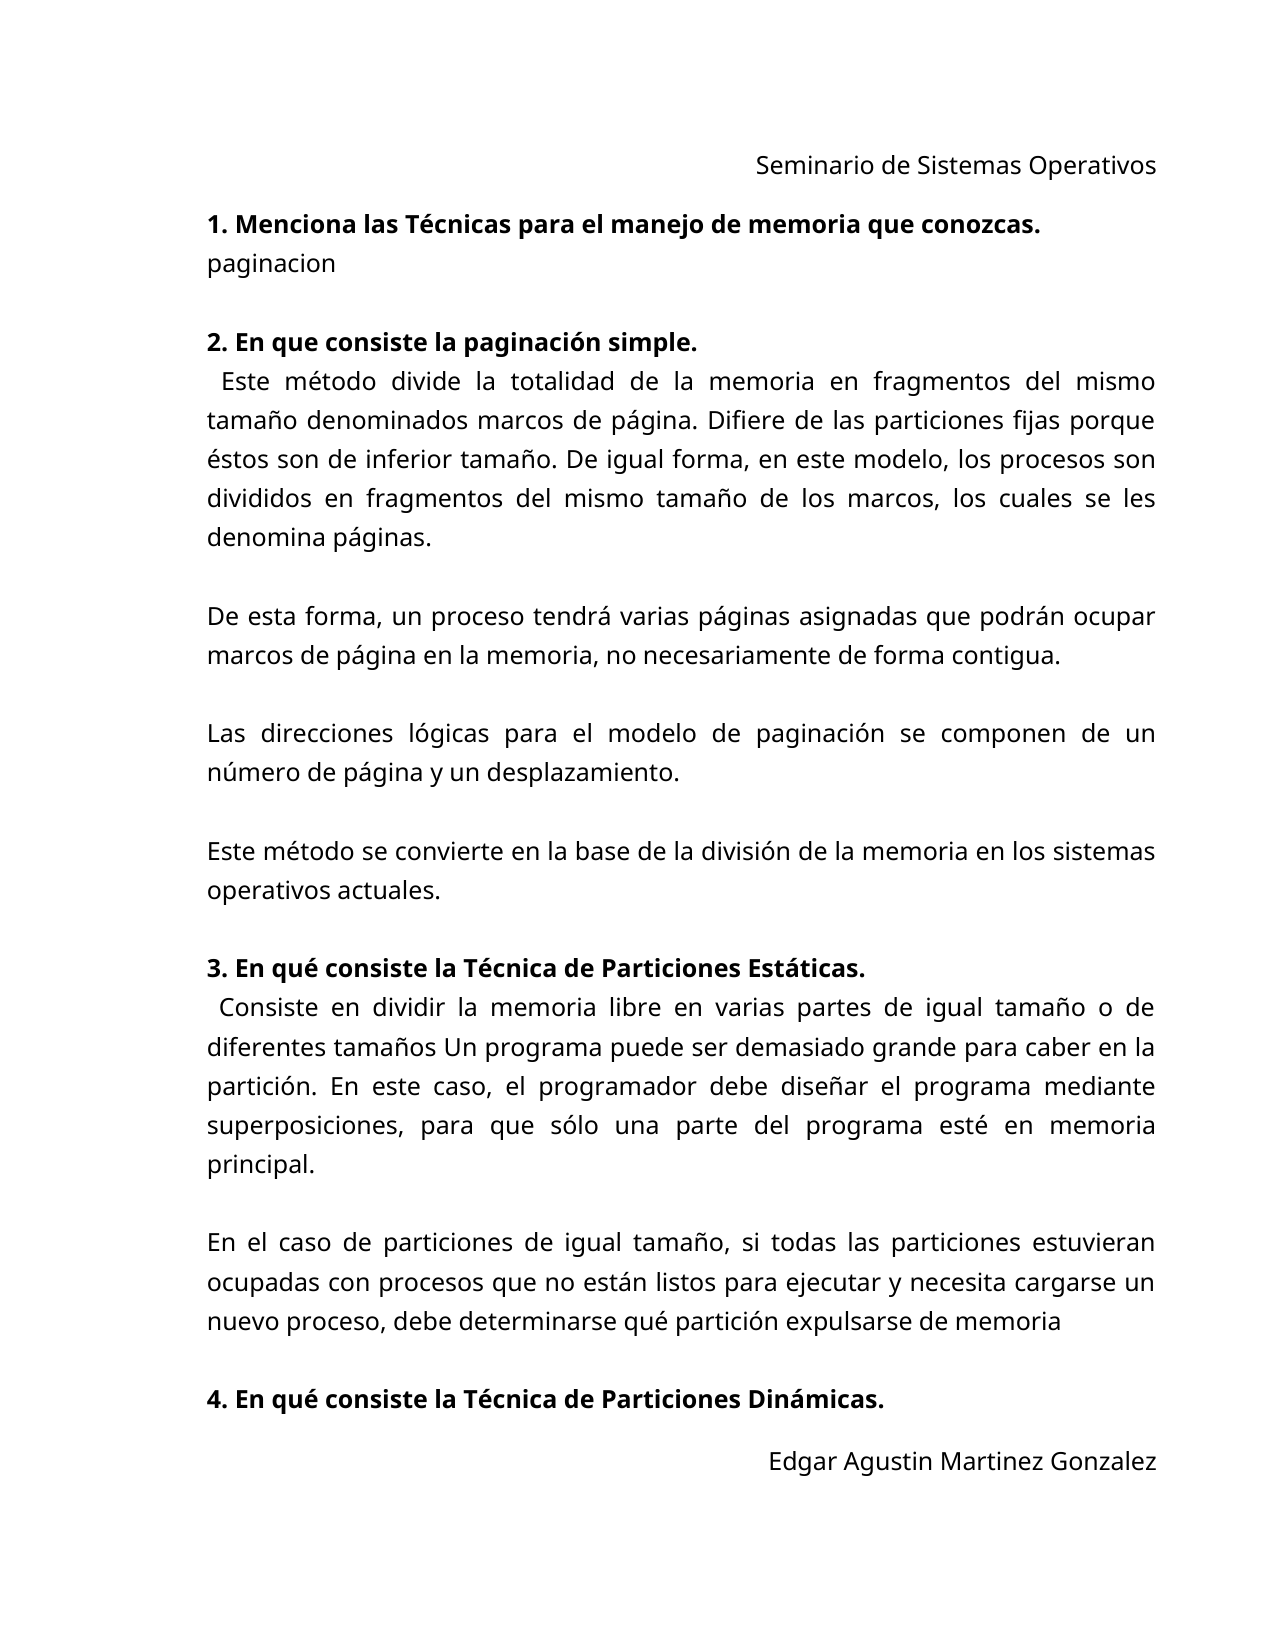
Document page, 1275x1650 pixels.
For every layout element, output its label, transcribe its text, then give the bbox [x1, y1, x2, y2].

text Las direcciones lógicas para el modelo de paginación se componen de un número de página y un desplazamiento. [207, 716, 1157, 789]
text 3. En qué consiste la Técnica de Particiones Estáticas. [207, 951, 1157, 985]
text En el caso de particiones de igual tamaño, si todas las particiones estuvieran ocupadas con procesos que no están listos para ejecutar y necesita cargarse un nuevo proceso, debe determinarse qué partición expulsarse de memoria [207, 1225, 1157, 1337]
text Este método se convierte en la base de la división de la memoria en los sistemas operativos actuales. [207, 833, 1157, 907]
text Este método divide la totalidad de la memoria en fragmentos del mismo tamaño denominados marcos de página. Difiere de las particiones fijas porque éstos son de inferior tamaño. De igual forma, en este modelo, los procesos son divididos en fragmentos del mismo tamaño de los marcos, los cuales se les denomina páginas. [207, 363, 1157, 554]
text 1. Menciona las Técnicas para el manejo de memoria que conozcas. [207, 207, 1157, 241]
text 2. En que consiste la paginación simple. [207, 324, 1157, 358]
text paginacion [207, 246, 1157, 280]
text Consiste en dividir la memoria libre en varias partes de igual tamaño o de diferentes tamaños Un programa puede ser demasiado grande para caber en la partición. En este caso, el programador debe diseñar el programa mediante superposiciones, para que sólo una parte del programa esté en memoria principal. [207, 990, 1157, 1181]
text De esta forma, un proceso tendrá varias páginas asignadas que podrán ocupar marcos de página en la memoria, no necesariamente de forma contigua. [207, 598, 1157, 672]
text 4. En qué consiste la Técnica de Particiones Dinámicas. [207, 1382, 1157, 1416]
